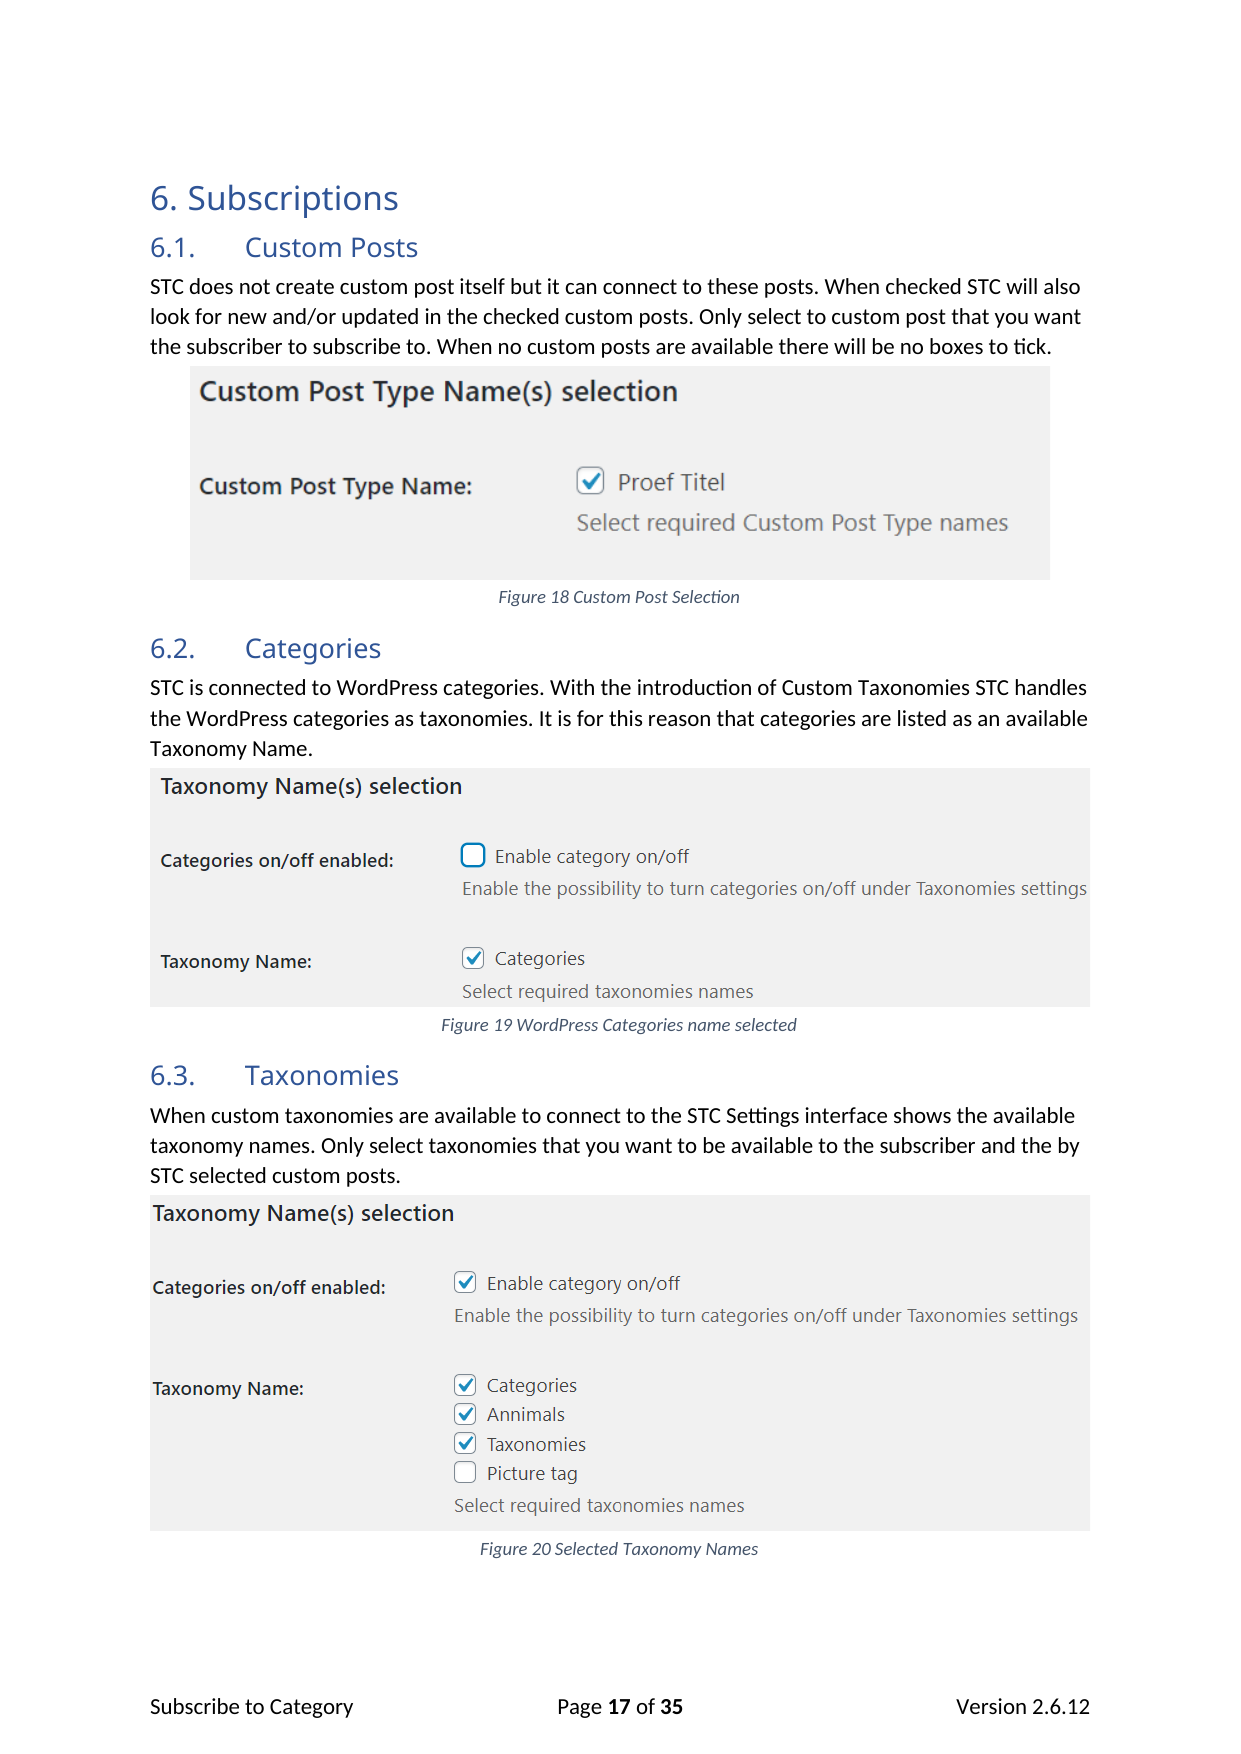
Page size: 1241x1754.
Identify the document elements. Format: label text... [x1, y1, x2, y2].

picture [150, 768, 1091, 1007]
picture [150, 1195, 1091, 1531]
subtitle Categories [150, 629, 1090, 666]
subtitle Custom Posts [150, 228, 1090, 265]
subtitle Taxonomies [150, 1057, 1090, 1094]
text Figure 18 Custom Post Selection [150, 586, 1090, 609]
text STC does not create custom post itself but it can connect to these posts. When checked STC will also look for new and/or updated in the checked custom posts. Only select to custom post that you want the subscriber to subscribe to. When no custom posts are available there will be no boxes to tick. [150, 272, 1090, 361]
text STC is connected to WordPress categories. With the introduction of Custom Taxonomies STC handles the WordPress categories as taxonomies. It is for this reason that categories are listed as an available Taxonomy Name. [150, 673, 1090, 762]
text When custom taxonomies are available to connect to the STC Settings interface shows the available taxonomy names. Only select taxonomies that you want to be available to the subscriber and the by STC selected custom posts. [150, 1101, 1090, 1189]
subtitle Subscriptions [150, 175, 1090, 220]
text Figure 19 WordPress Categories name selected [150, 1013, 1090, 1036]
text Figure 20 Selected Taxonomy Names [150, 1537, 1090, 1560]
picture [190, 366, 1051, 580]
